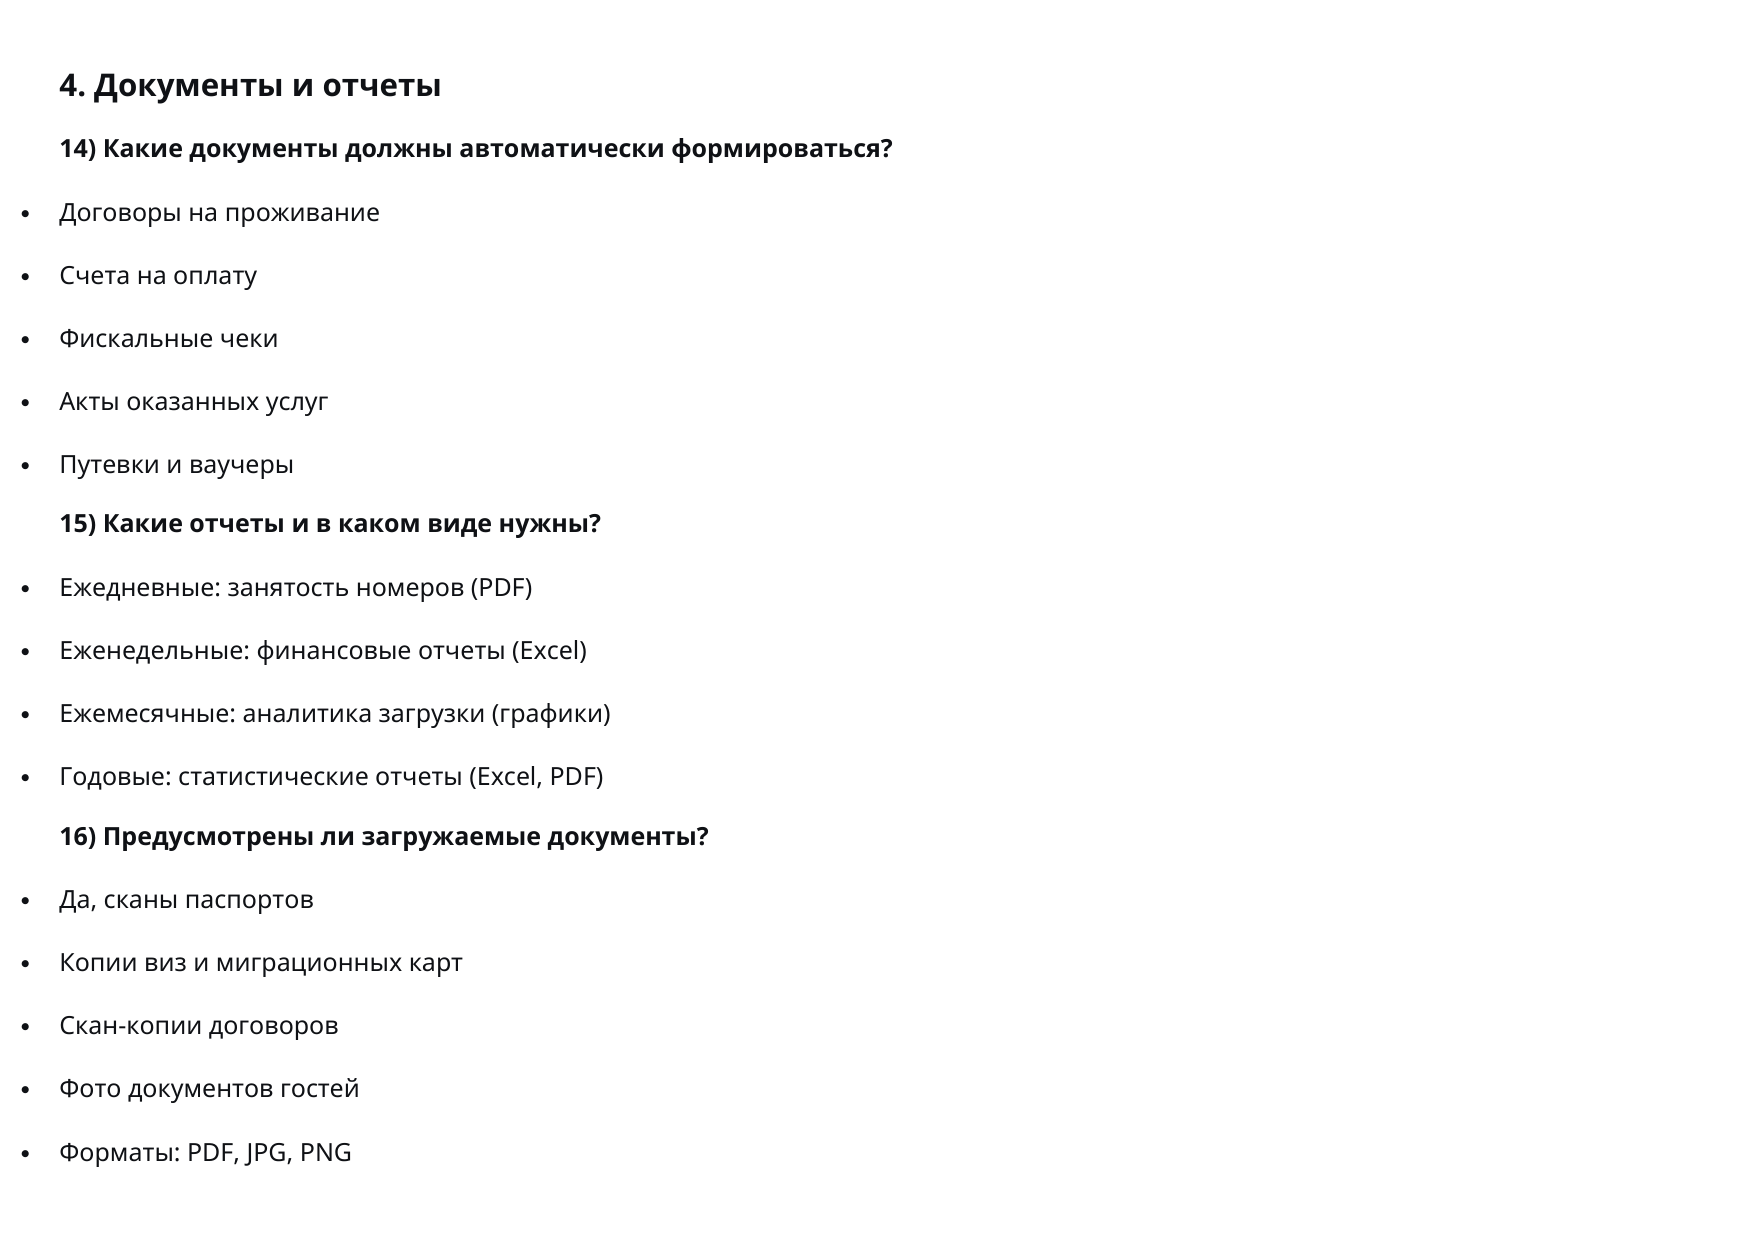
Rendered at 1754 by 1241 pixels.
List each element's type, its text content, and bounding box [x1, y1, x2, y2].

list Акты оказанных услуг [22, 384, 1695, 418]
list Ежедневные: занятость номеров (PDF) [22, 569, 1695, 603]
list Счета на оплату [22, 257, 1695, 291]
list Еженедельные: финансовые отчеты (Excel) [22, 633, 1695, 667]
list Копии виз и миграционных карт [22, 944, 1695, 979]
list Фискальные чеки [22, 321, 1695, 355]
list Скан-копии договоров [22, 1008, 1695, 1042]
list Годовые: статистические отчеты (Excel, PDF) [22, 759, 1695, 793]
list Форматы: PDF, JPG, PNG [22, 1134, 1695, 1168]
text 16) Предусмотрены ли загружаемые документы? [59, 818, 1695, 852]
text 15) Какие отчеты и в каком виде нужны? [59, 506, 1695, 540]
list Ежемесячные: аналитика загрузки (графики) [22, 696, 1695, 730]
list Договоры на проживание [22, 194, 1695, 228]
list Фото документов гостей [22, 1071, 1695, 1105]
list Да, сканы паспортов [22, 881, 1695, 915]
subtitle 4. Документы и отчеты [59, 59, 1695, 106]
text 14) Какие документы должны автоматически формироваться? [59, 131, 1695, 165]
list Путевки и ваучеры [22, 447, 1695, 481]
